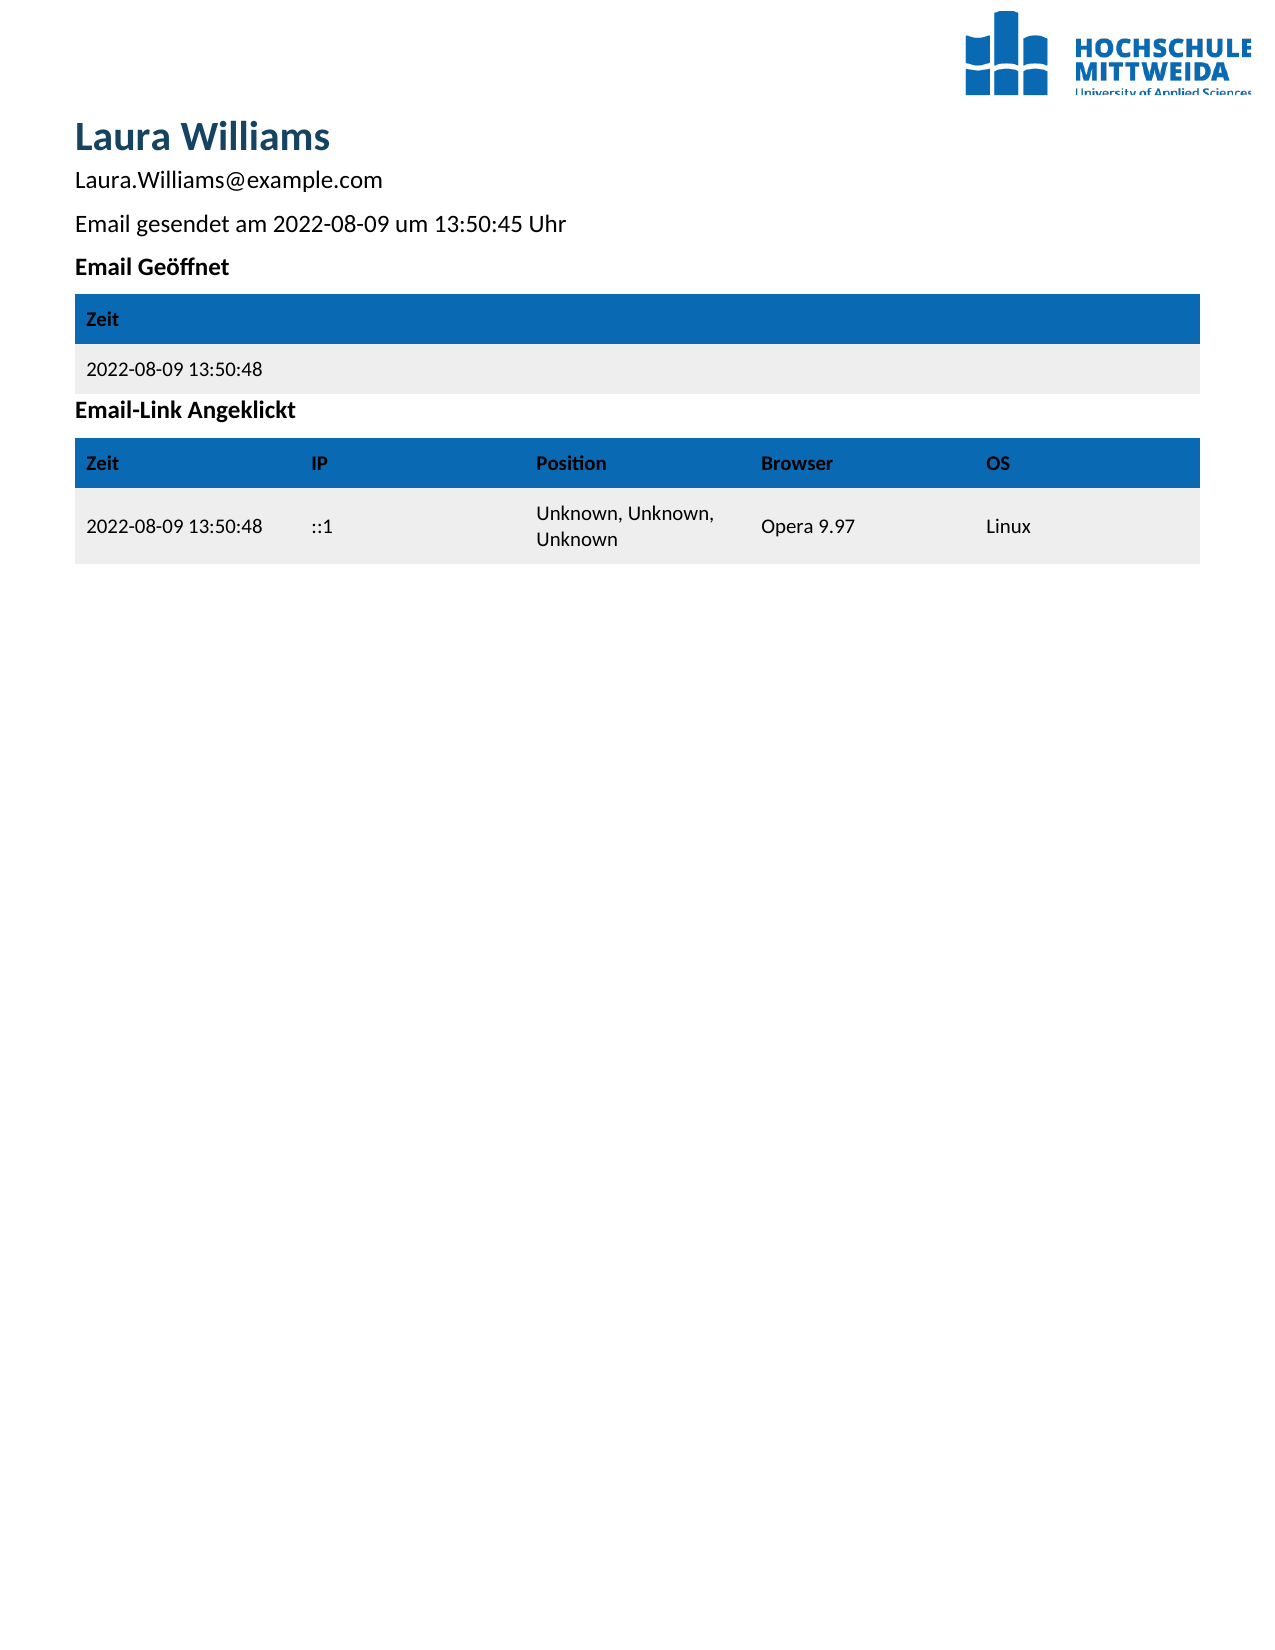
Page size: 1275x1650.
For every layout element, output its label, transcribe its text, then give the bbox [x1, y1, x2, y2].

table_cell 2022-08-09 13:50:48 [75, 488, 300, 564]
text Email-Link Angeklickt [75, 394, 1200, 425]
table_header IP [300, 438, 525, 488]
subtitle Laura Williams [75, 110, 1200, 161]
table_cell Opera 9.97 [750, 488, 975, 564]
table_cell 2022-08-09 13:50:48 [75, 344, 1200, 394]
text Email Geöffnet [75, 251, 1200, 281]
picture [964, 11, 1252, 96]
text Email gesendet am 2022-08-09 um 13:50:45 Uhr [75, 208, 1200, 238]
table_header OS [975, 438, 1200, 488]
table_header Zeit [75, 438, 300, 488]
text Laura.Williams@example.com [75, 165, 1200, 195]
table_cell Linux [975, 488, 1200, 564]
table_header Zeit [75, 294, 1200, 344]
table_cell Unknown, Unknown, Unknown [525, 488, 750, 564]
table_cell ::1 [300, 488, 525, 564]
table_header Browser [750, 438, 975, 488]
table_header Position [525, 438, 750, 488]
